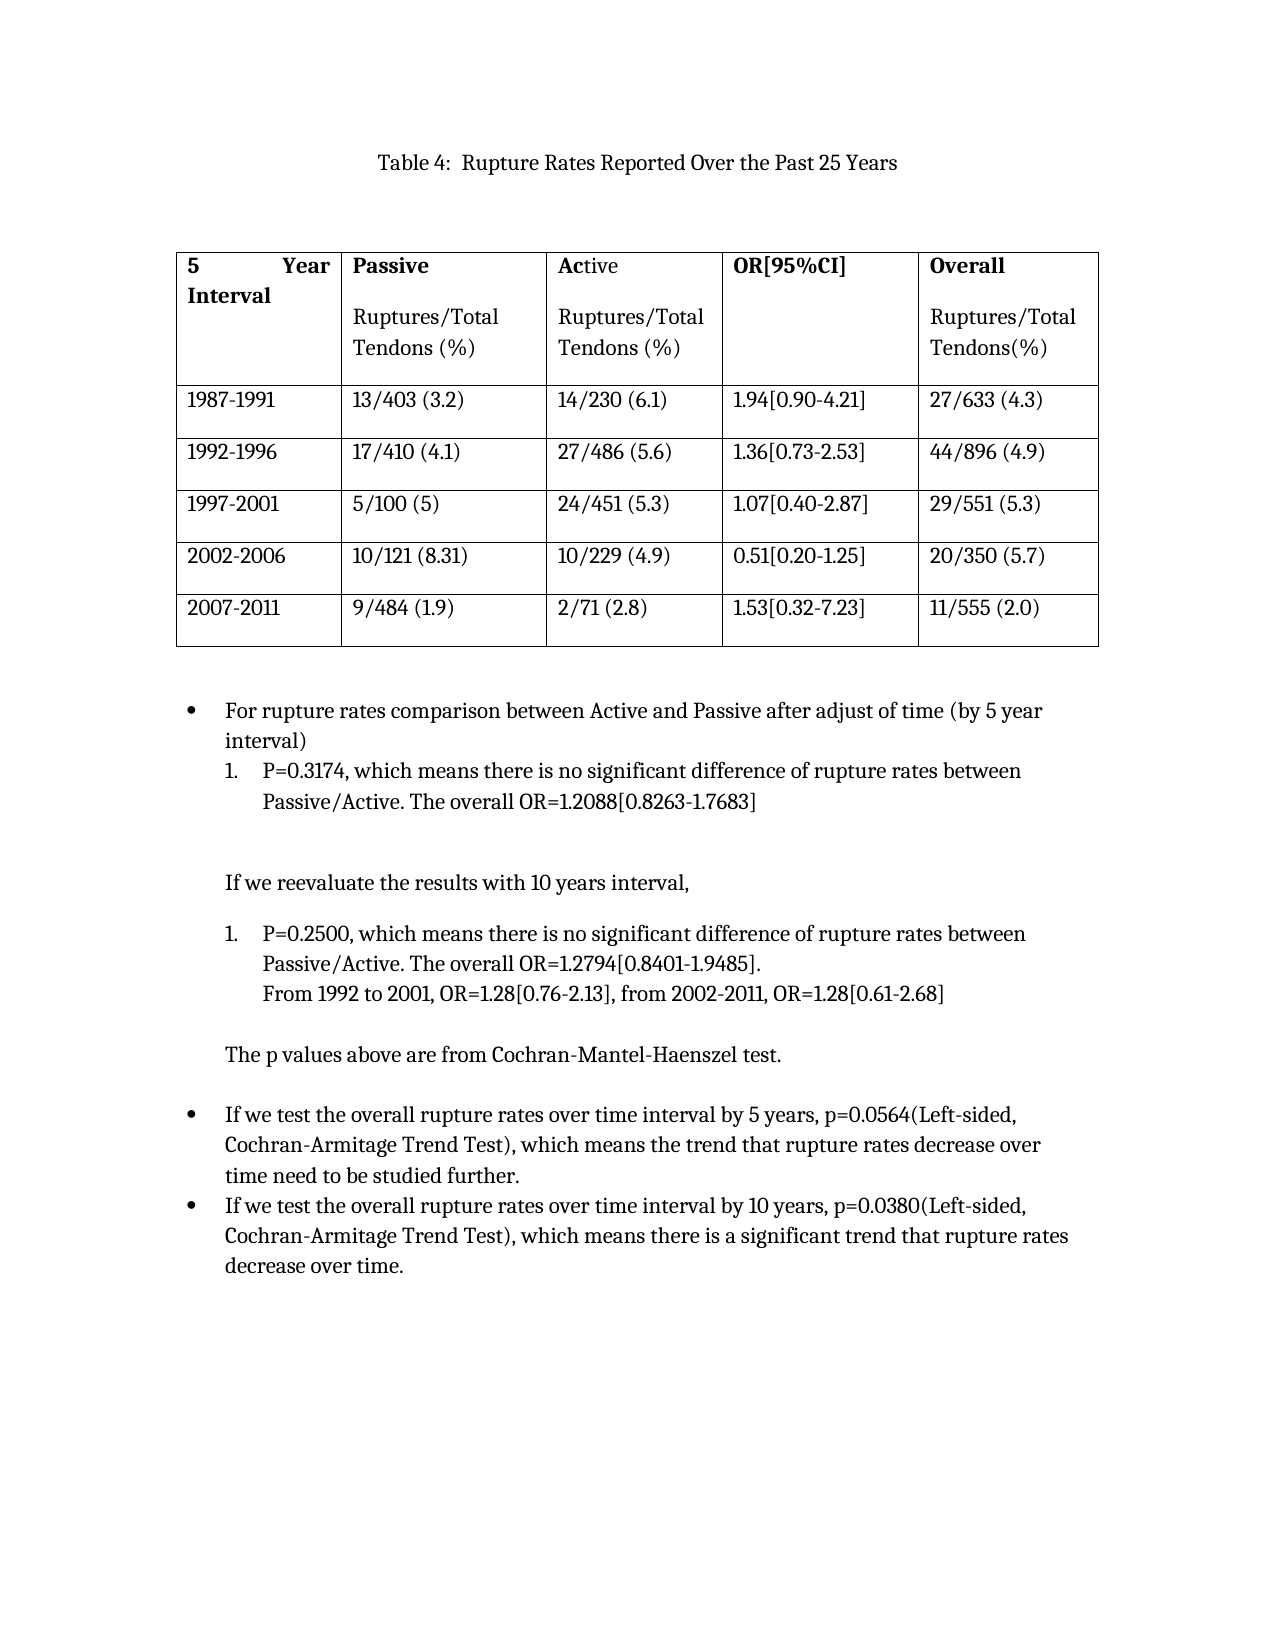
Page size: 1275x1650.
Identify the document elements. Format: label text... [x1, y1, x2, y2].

table_cell 2007-2011 [177, 595, 341, 646]
table_cell 10/229 (4.9) [547, 543, 722, 594]
table_cell 9/484 (1.9) [342, 595, 546, 646]
table_cell 29/551 (5.3) [919, 491, 1098, 542]
table_header Passive Ruptures/Total Tendons (%) [342, 253, 546, 385]
table_cell 1.36[0.73-2.53] [723, 439, 918, 489]
list If we test the overall rupture rates over time interval by 10 years, p=0.0380(Left-sided, Cochran-Armitage Trend Test), which means there is a significant trend that rupture rates decrease over time. [187, 1193, 1087, 1279]
table_cell 27/633 (4.3) [919, 386, 1098, 437]
list P=0.2500, which means there is no significant difference of rupture rates between Passive/Active. The overall OR=1.2794[0.8401-1.9485]. [225, 921, 1087, 977]
table_cell 1997-2001 [177, 491, 341, 542]
table_header Overall Ruptures/Total Tendons(%) [919, 253, 1098, 385]
table_cell 13/403 (3.2) [342, 386, 546, 437]
table_header 5 Year Interval [177, 253, 341, 385]
list If we test the overall rupture rates over time interval by 5 years, p=0.0564(Left-sided, Cochran-Armitage Trend Test), which means the trend that rupture rates decrease over time need to be studied further. [187, 1102, 1087, 1189]
text If we reevaluate the results with 10 years interval, [225, 870, 1087, 896]
table_cell 44/896 (4.9) [919, 439, 1098, 489]
table_cell 1.94[0.90-4.21] [723, 386, 918, 437]
table_cell 2/71 (2.8) [547, 595, 722, 646]
table_cell 27/486 (5.6) [547, 439, 722, 489]
table_cell 20/350 (5.7) [919, 543, 1098, 594]
table_header OR[95%CI] [723, 253, 918, 385]
table_cell 2002-2006 [177, 543, 341, 594]
list For rupture rates comparison between Active and Passive after adjust of time (by 5 year interval) [187, 698, 1087, 754]
table_cell 11/555 (2.0) [919, 595, 1098, 646]
text Table 4: Rupture Rates Reported Over the Past 25 Years [187, 150, 1087, 176]
table_cell 10/121 (8.31) [342, 543, 546, 594]
table_cell 17/410 (4.1) [342, 439, 546, 489]
list P=0.3174, which means there is no significant difference of rupture rates between Passive/Active. The overall OR=1.2088[0.8263-1.7683] [225, 758, 1087, 815]
table_cell 5/100 (5) [342, 491, 546, 542]
list From 1992 to 2001, OR=1.28[0.76-2.13], from 2002-2011, OR=1.28[0.61-2.68] [262, 981, 1087, 1008]
table_cell 0.51[0.20-1.25] [723, 543, 918, 594]
table_cell 1987-1991 [177, 386, 341, 437]
table_cell 14/230 (6.1) [547, 386, 722, 437]
table_cell 24/451 (5.3) [547, 491, 722, 542]
list The p values above are from Cochran-Mantel-Haenszel test. [225, 1042, 1087, 1068]
table_cell 1.53[0.32-7.23] [723, 595, 918, 646]
table_header Active Ruptures/Total Tendons (%) [547, 253, 722, 385]
table_cell 1992-1996 [177, 439, 341, 489]
table_cell 1.07[0.40-2.87] [723, 491, 918, 542]
